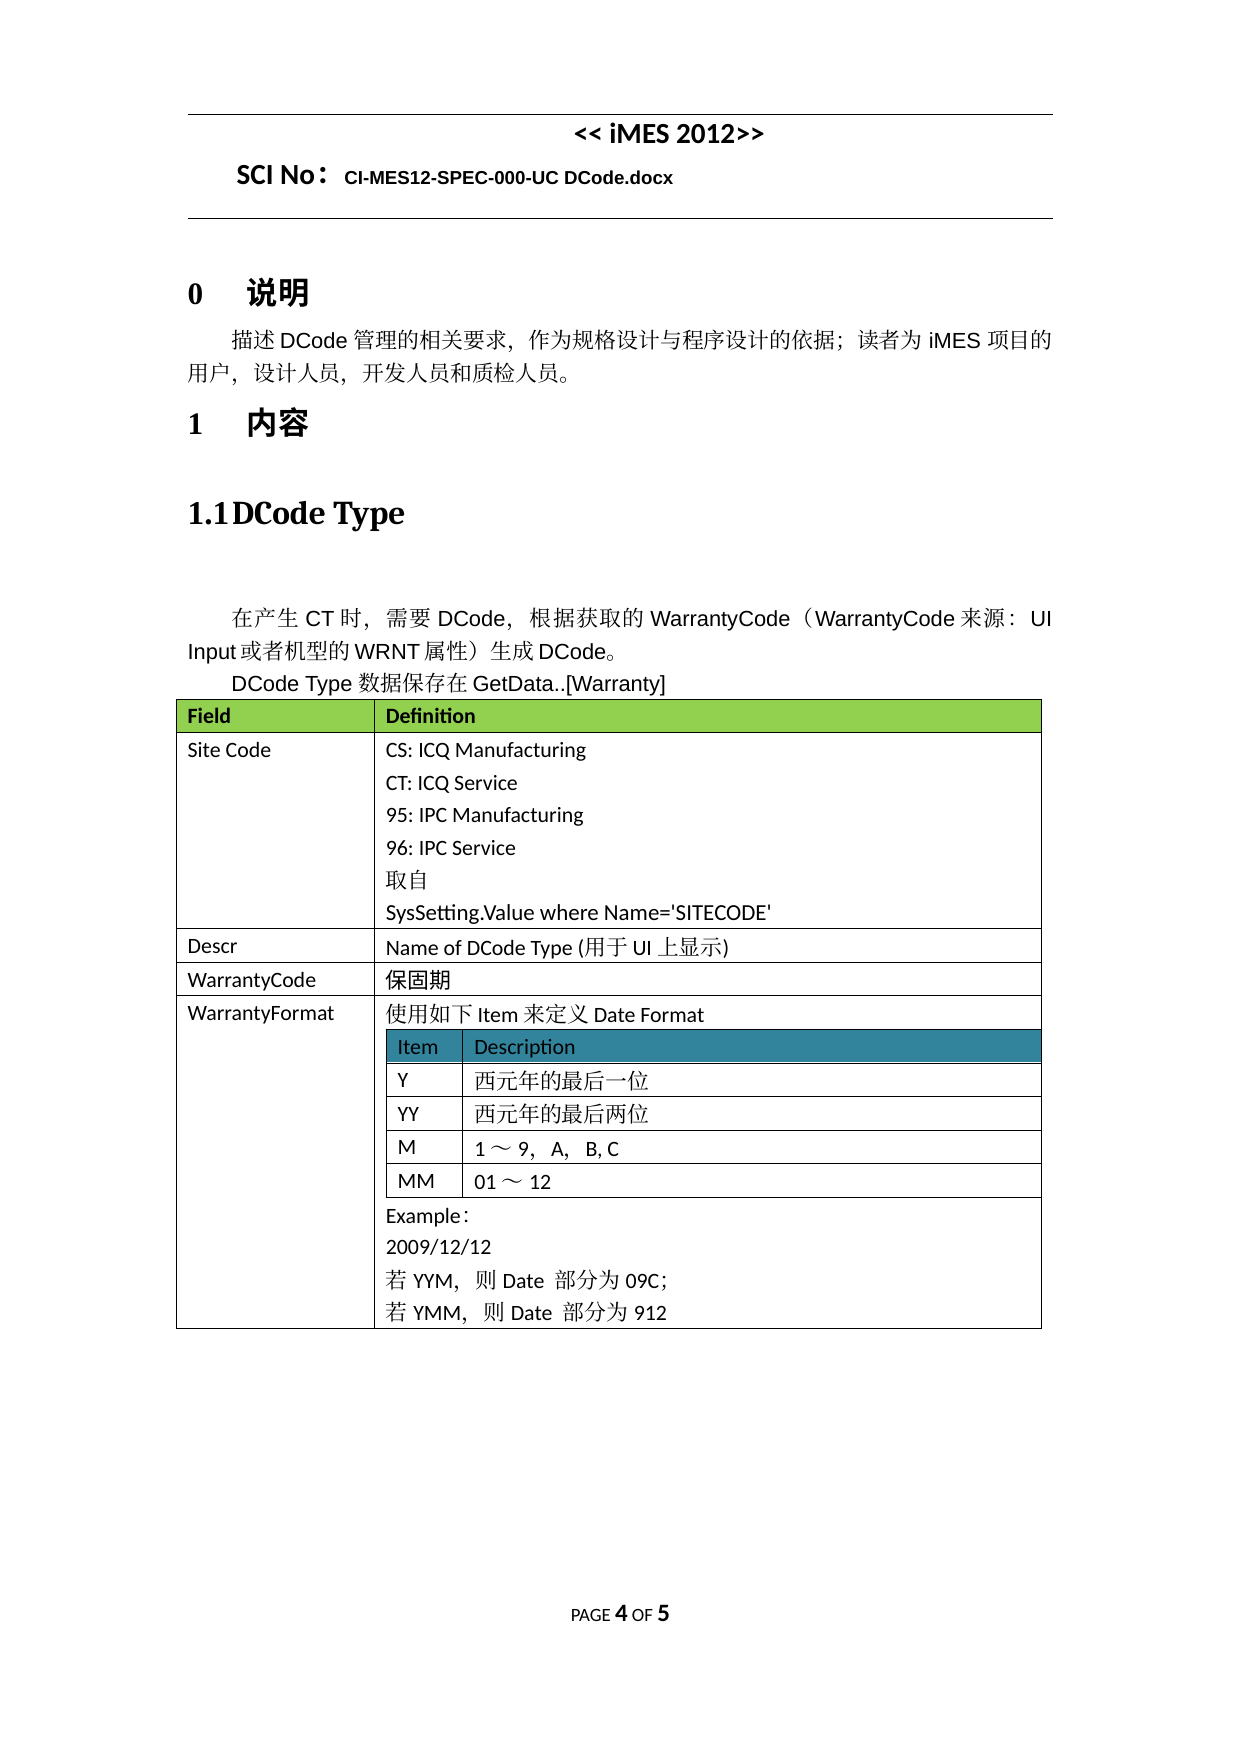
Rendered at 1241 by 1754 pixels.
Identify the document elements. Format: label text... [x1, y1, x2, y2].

table_cell WarrantyCode [177, 963, 374, 995]
table_cell 使用如下Item 来定义Date Format Example： 2009/12/12 若 YYM，则 Date 部分为 09C； 若 YMM，则 Date 部分为 912 [375, 996, 1041, 1328]
table_header Definition [375, 700, 1041, 732]
table_cell Descr [177, 929, 374, 962]
table_cell CS: ICQ Manufacturing CT: ICQ Service 95: IPC Manufacturing 96: IPC Service 取自 SysSetting.Value where Name='SITECODE' [375, 733, 1041, 928]
table_cell Site Code [177, 733, 374, 928]
subtitle DCode Type [187, 480, 1053, 545]
table_header Field [177, 700, 374, 732]
table_cell WarrantyFormat [177, 996, 374, 1328]
text DCode Type 数据保存在GetData..[Warranty] [187, 666, 1053, 699]
table_cell Name of DCode Type (用于UI 上显示) [375, 929, 1041, 962]
subtitle 说明 [187, 258, 1053, 323]
table_cell 保固期 [375, 963, 1041, 995]
text 在产生CT时，需要DCode，根据获取的WarrantyCode（WarrantyCode来源：UI Input或者机型的WRNT属性）生成DCode。 [187, 601, 1053, 666]
text 描述DCode 管理的相关要求，作为规格设计与程序设计的依据；读者为iMES 项目的用户，设计人员，开发人员和质检人员。 [187, 323, 1053, 388]
subtitle 内容 [187, 388, 1053, 453]
